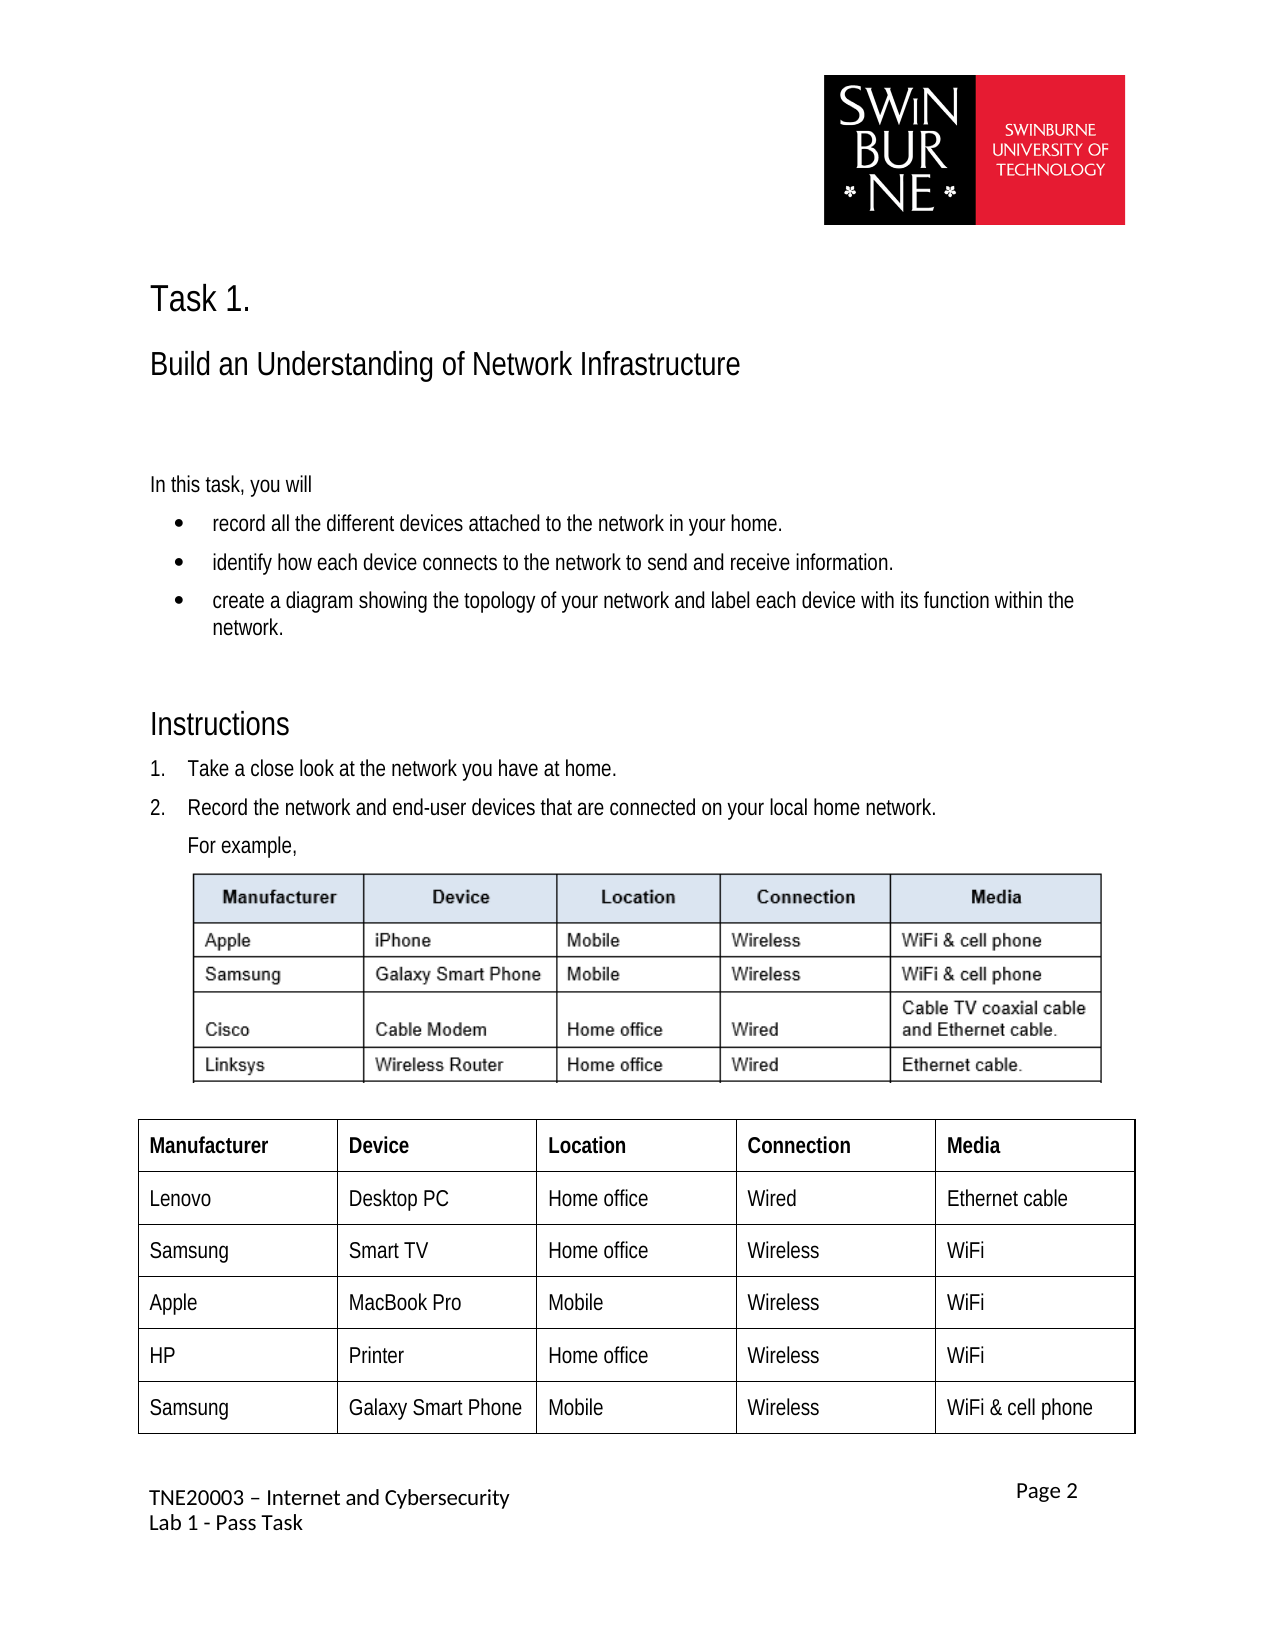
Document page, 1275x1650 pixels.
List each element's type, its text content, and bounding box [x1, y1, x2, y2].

table_header Connection [737, 1120, 935, 1171]
table_cell Samsung [139, 1382, 337, 1433]
table_header Location [537, 1120, 736, 1171]
text create a diagram showing the topology of your network and label each device with its function within the network. [175, 587, 1135, 640]
table_header Media [936, 1120, 1134, 1171]
table_cell Home office [537, 1329, 736, 1381]
picture [189, 871, 1106, 1083]
table_cell Home office [537, 1225, 736, 1276]
table_cell Galaxy Smart Phone [338, 1382, 536, 1433]
table_cell Home office [537, 1172, 736, 1223]
table_cell Printer [338, 1329, 536, 1381]
table_cell Smart TV [338, 1225, 536, 1276]
list Build an Understanding of Network Infrastructure [150, 344, 1135, 383]
table_header Device [338, 1120, 536, 1171]
text For example, [187, 832, 1135, 859]
table_cell Ethernet cable [936, 1172, 1134, 1223]
table_cell WiFi [936, 1277, 1134, 1328]
table_cell Samsung [139, 1225, 337, 1276]
table_header Manufacturer [139, 1120, 337, 1171]
table_cell Lenovo [139, 1172, 337, 1223]
table_cell Wireless [737, 1382, 935, 1433]
table_cell WiFi [936, 1225, 1134, 1276]
table_cell HP [139, 1329, 337, 1381]
table_cell Wired [737, 1172, 935, 1223]
table_cell Mobile [537, 1382, 736, 1433]
list Task 1. [150, 276, 1135, 319]
picture [824, 75, 1125, 225]
text record all the different devices attached to the network in your home. [175, 510, 1135, 536]
table_cell WiFi & cell phone [936, 1382, 1134, 1433]
table_cell Mobile [537, 1277, 736, 1328]
list In this task, you will [150, 471, 1135, 497]
list Take a close look at the network you have at home. [150, 755, 1135, 781]
table_cell Wireless [737, 1225, 935, 1276]
list Record the network and end-user devices that are connected on your local home network. [150, 793, 1135, 820]
text identify how each device connects to the network to send and receive information. [175, 548, 1135, 575]
subtitle Instructions [150, 704, 1135, 742]
table_cell Desktop PC [338, 1172, 536, 1223]
table_cell Wireless [737, 1329, 935, 1381]
table_cell Apple [139, 1277, 337, 1328]
table_cell MacBook Pro [338, 1277, 536, 1328]
table_cell Wireless [737, 1277, 935, 1328]
table_cell WiFi [936, 1329, 1134, 1381]
